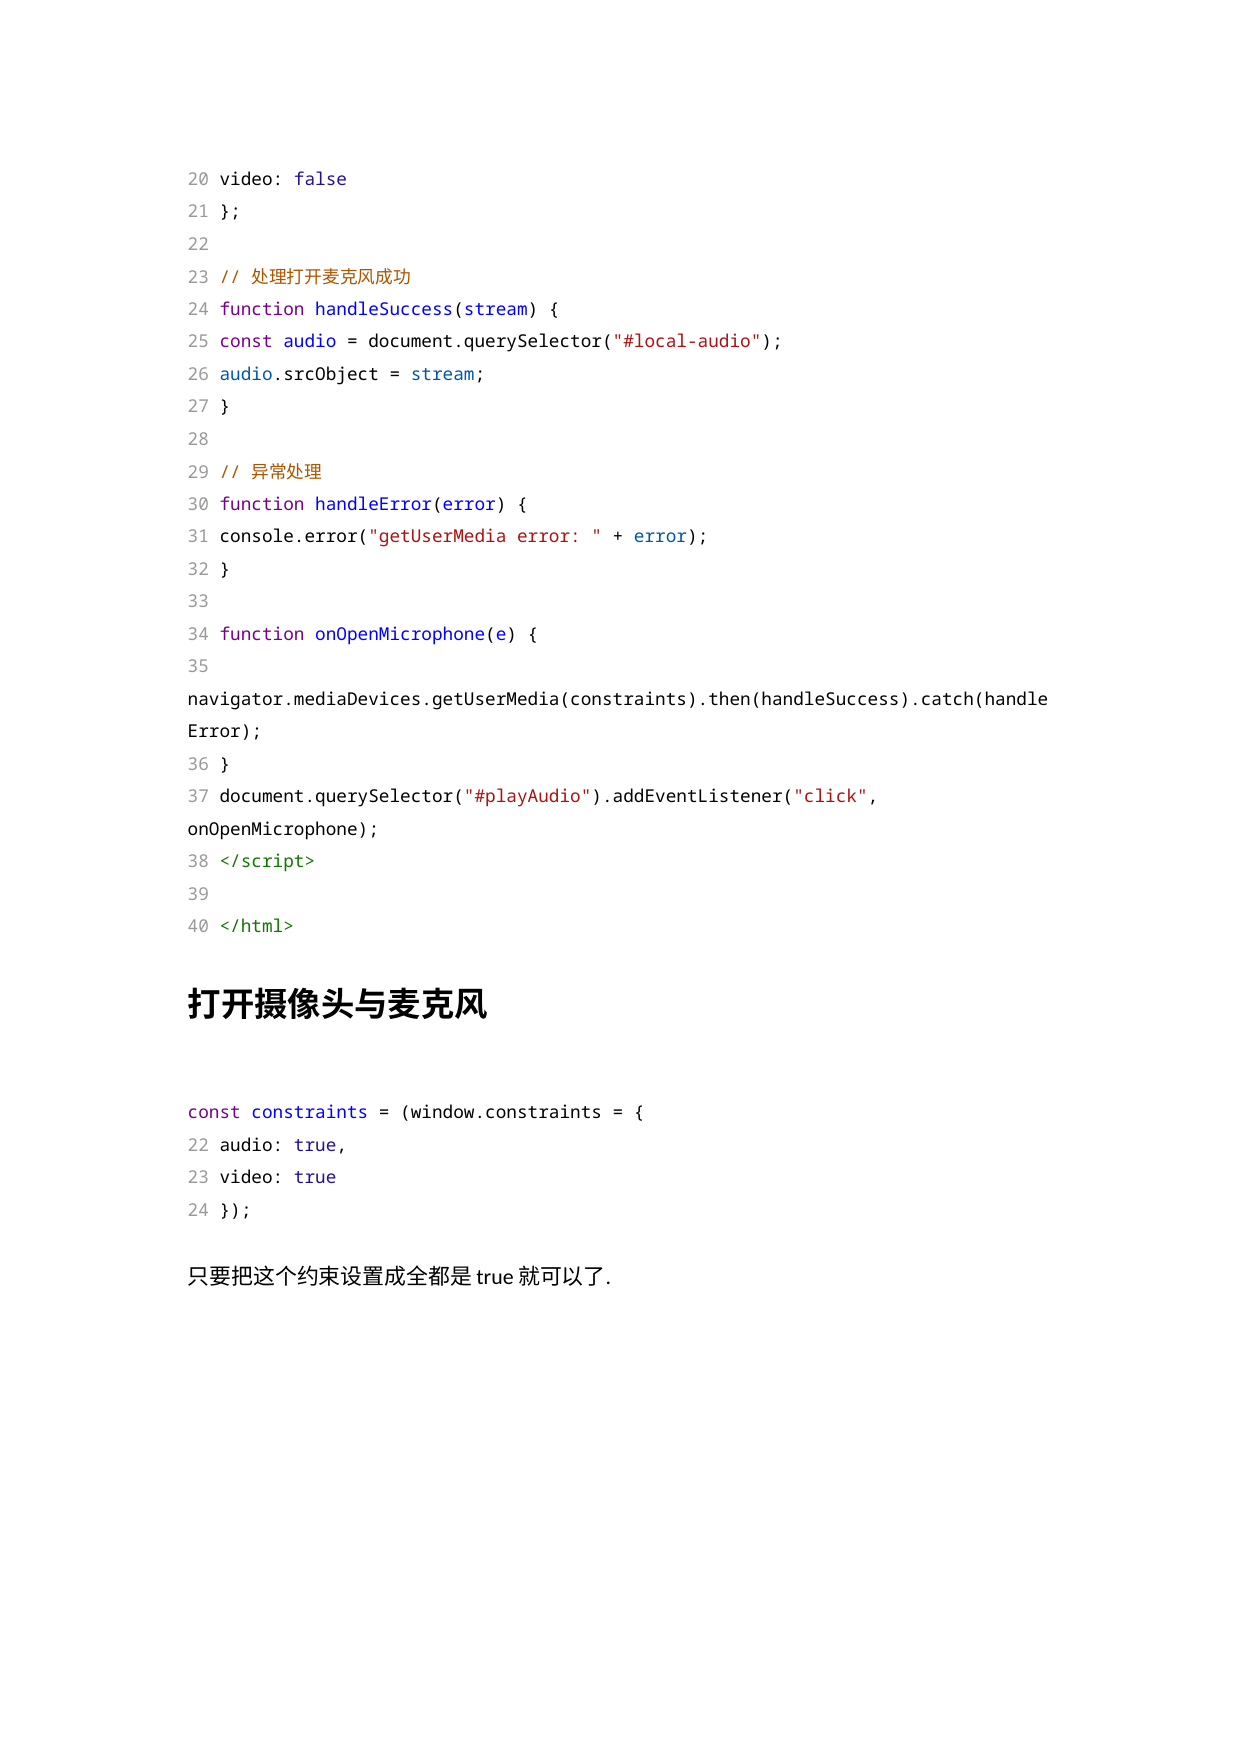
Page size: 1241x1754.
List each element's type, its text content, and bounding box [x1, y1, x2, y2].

text 34 function onOpenMicrophone(e) { [187, 617, 1053, 649]
text 38 </script> [187, 844, 1053, 877]
text 24 }); [187, 1193, 1053, 1226]
text 20 video: false [187, 162, 1053, 194]
subtitle 打开摄像头与麦克风 [187, 969, 1053, 1034]
text 29 // 异常处理 [187, 454, 1053, 487]
text 24 function handleSuccess(stream) { [187, 292, 1053, 324]
text 36 } [187, 747, 1053, 779]
text 只要把这个约束设置成全都是true就可以了. [187, 1258, 1053, 1291]
text 31 console.error("getUserMedia error: " + error); [187, 519, 1053, 552]
text 27 } [187, 389, 1053, 422]
text 22 audio: true, [187, 1128, 1053, 1161]
text 39 [187, 877, 1053, 909]
text 23 // 处理打开麦克风成功 [187, 259, 1053, 292]
text navigator.mediaDevices.getUserMedia(constraints).then(handleSuccess).catch(handleError); [187, 682, 1053, 747]
text 23 video: true [187, 1161, 1053, 1193]
text 28 [187, 422, 1053, 454]
text 37 document.querySelector("#playAudio").addEventListener("click", onOpenMicrophone); [187, 779, 1053, 844]
text 22 [187, 227, 1053, 259]
text const constraints = (window.constraints = { [187, 1096, 1053, 1128]
text 25 const audio = document.querySelector("#local‐audio"); [187, 324, 1053, 357]
text 35 [187, 649, 1053, 682]
text 40 </html> [187, 909, 1053, 942]
text 30 function handleError(error) { [187, 487, 1053, 519]
text 32 } [187, 552, 1053, 584]
text 21 }; [187, 194, 1053, 227]
text 33 [187, 584, 1053, 617]
text 26 audio.srcObject = stream; [187, 357, 1053, 389]
